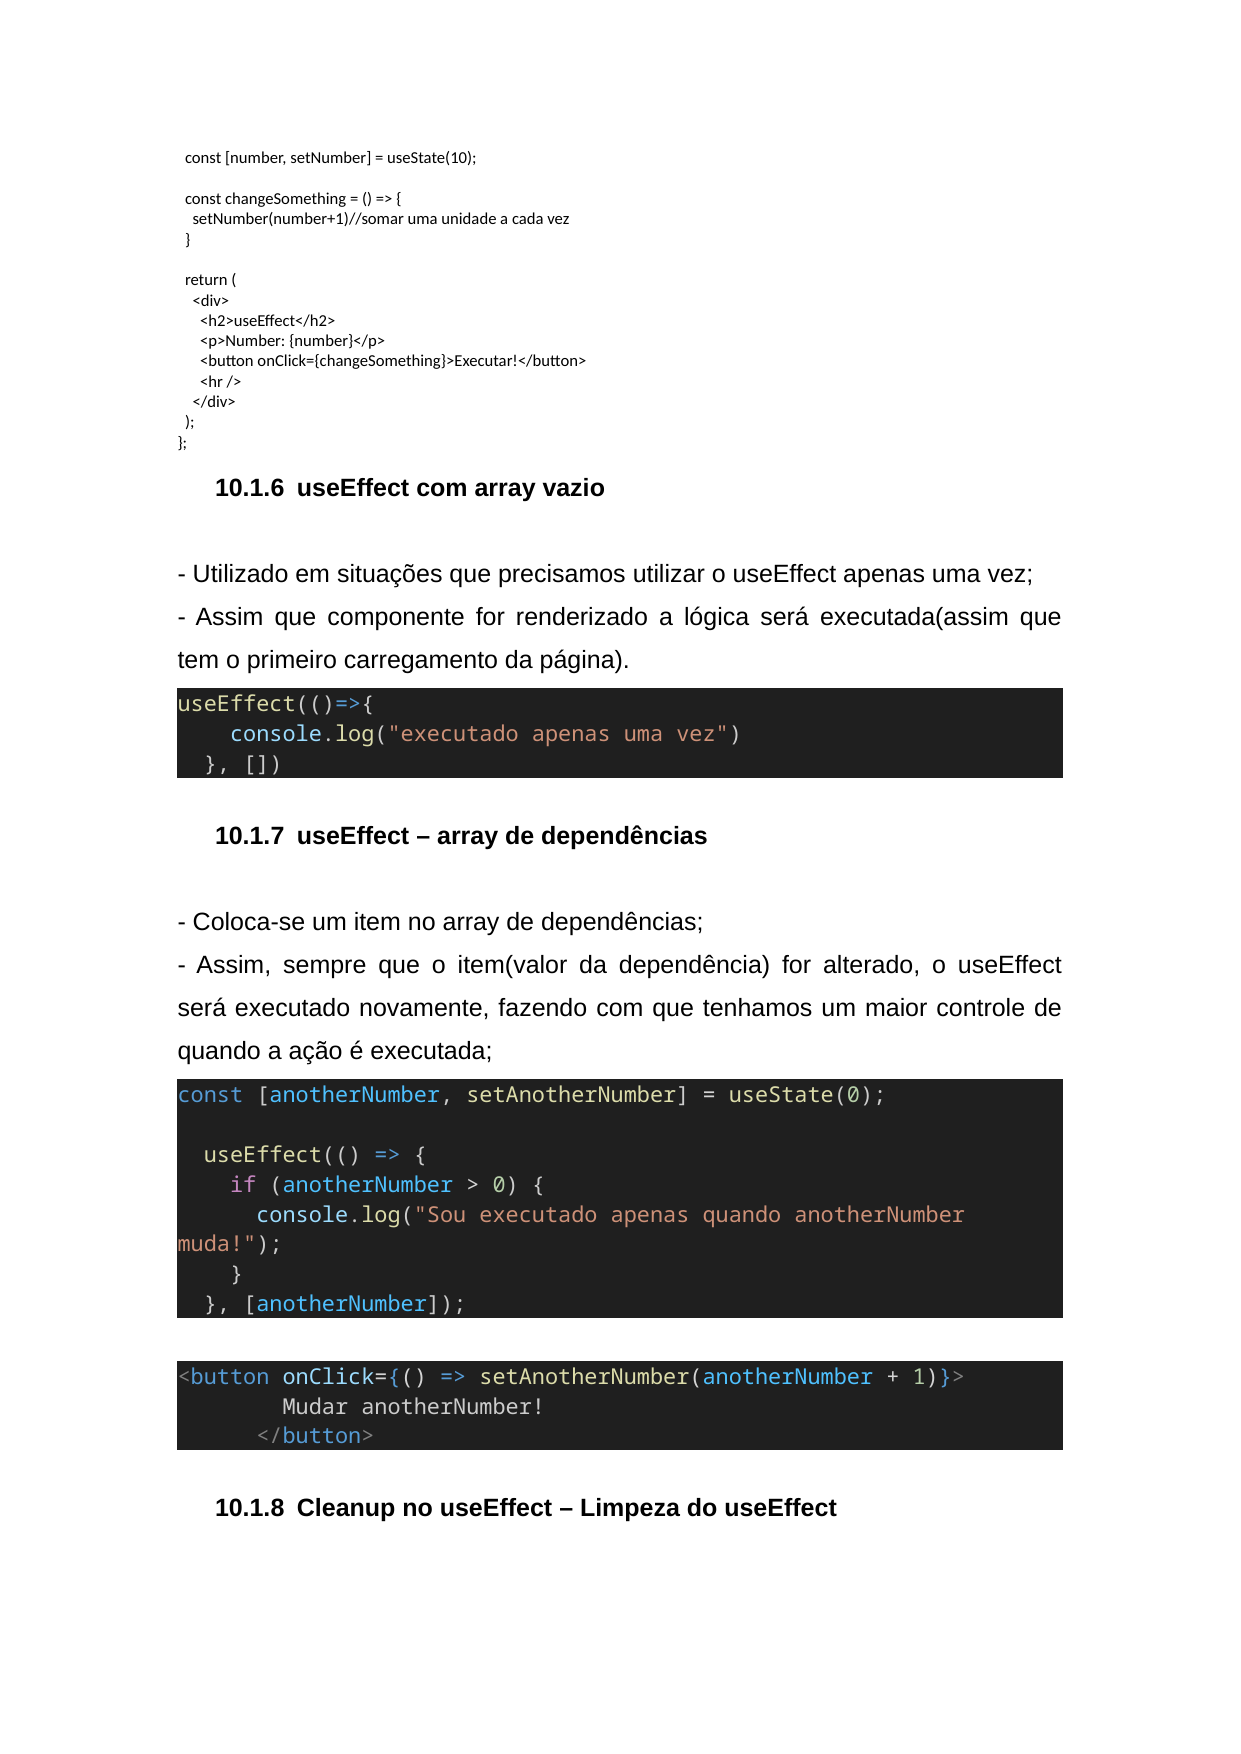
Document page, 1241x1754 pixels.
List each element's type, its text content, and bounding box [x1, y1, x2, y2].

text setNumber(number+1)//somar uma unidade a cada vez [177, 208, 1063, 229]
text </div> [177, 391, 1063, 412]
text console.log("Sou executado apenas quando anotherNumber muda!"); [177, 1199, 1063, 1258]
text ); [177, 412, 1063, 432]
text - Coloca-se um item no array de dependências; [177, 907, 1063, 936]
text - Assim que componente for renderizado a lógica será executada(assim que tem o primeiro carregamento da página). [177, 602, 1063, 674]
text if (anotherNumber > 0) { [177, 1169, 1063, 1199]
text <div> [177, 290, 1063, 310]
list Cleanup no useEffect – Limpeza do useEffect [215, 1493, 1063, 1522]
text <button onClick={() => setAnotherNumber(anotherNumber + 1)}> [177, 1361, 1063, 1391]
text }, []) [177, 748, 1063, 778]
list useEffect com array vazio [215, 473, 1063, 501]
text console.log("executado apenas uma vez") [177, 718, 1063, 748]
text </button> [177, 1421, 1063, 1450]
list useEffect – array de dependências [215, 821, 1063, 849]
text const [anotherNumber, setAnotherNumber] = useState(0); [177, 1079, 1063, 1109]
text const [number, setNumber] = useState(10); [177, 148, 1063, 168]
text Mudar anotherNumber! [177, 1391, 1063, 1421]
text } [177, 229, 1063, 249]
text <button onClick={changeSomething}>Executar!</button> [177, 351, 1063, 371]
text <hr /> [177, 371, 1063, 391]
text - Utilizado em situações que precisamos utilizar o useEffect apenas uma vez; [177, 559, 1063, 588]
text return ( [177, 269, 1063, 290]
text useEffect(()=>{ [177, 688, 1063, 718]
text }; [177, 432, 1063, 452]
text } [177, 1258, 1063, 1288]
text const changeSomething = () => { [177, 188, 1063, 208]
text useEffect(() => { [177, 1139, 1063, 1169]
text <h2>useEffect</h2> [177, 310, 1063, 330]
text }, [anotherNumber]); [177, 1288, 1063, 1318]
text <p>Number: {number}</p> [177, 330, 1063, 351]
text - Assim, sempre que o item(valor da dependência) for alterado, o useEffect será executado novamente, fazendo com que tenhamos um maior controle de quando a ação é executada; [177, 950, 1063, 1065]
